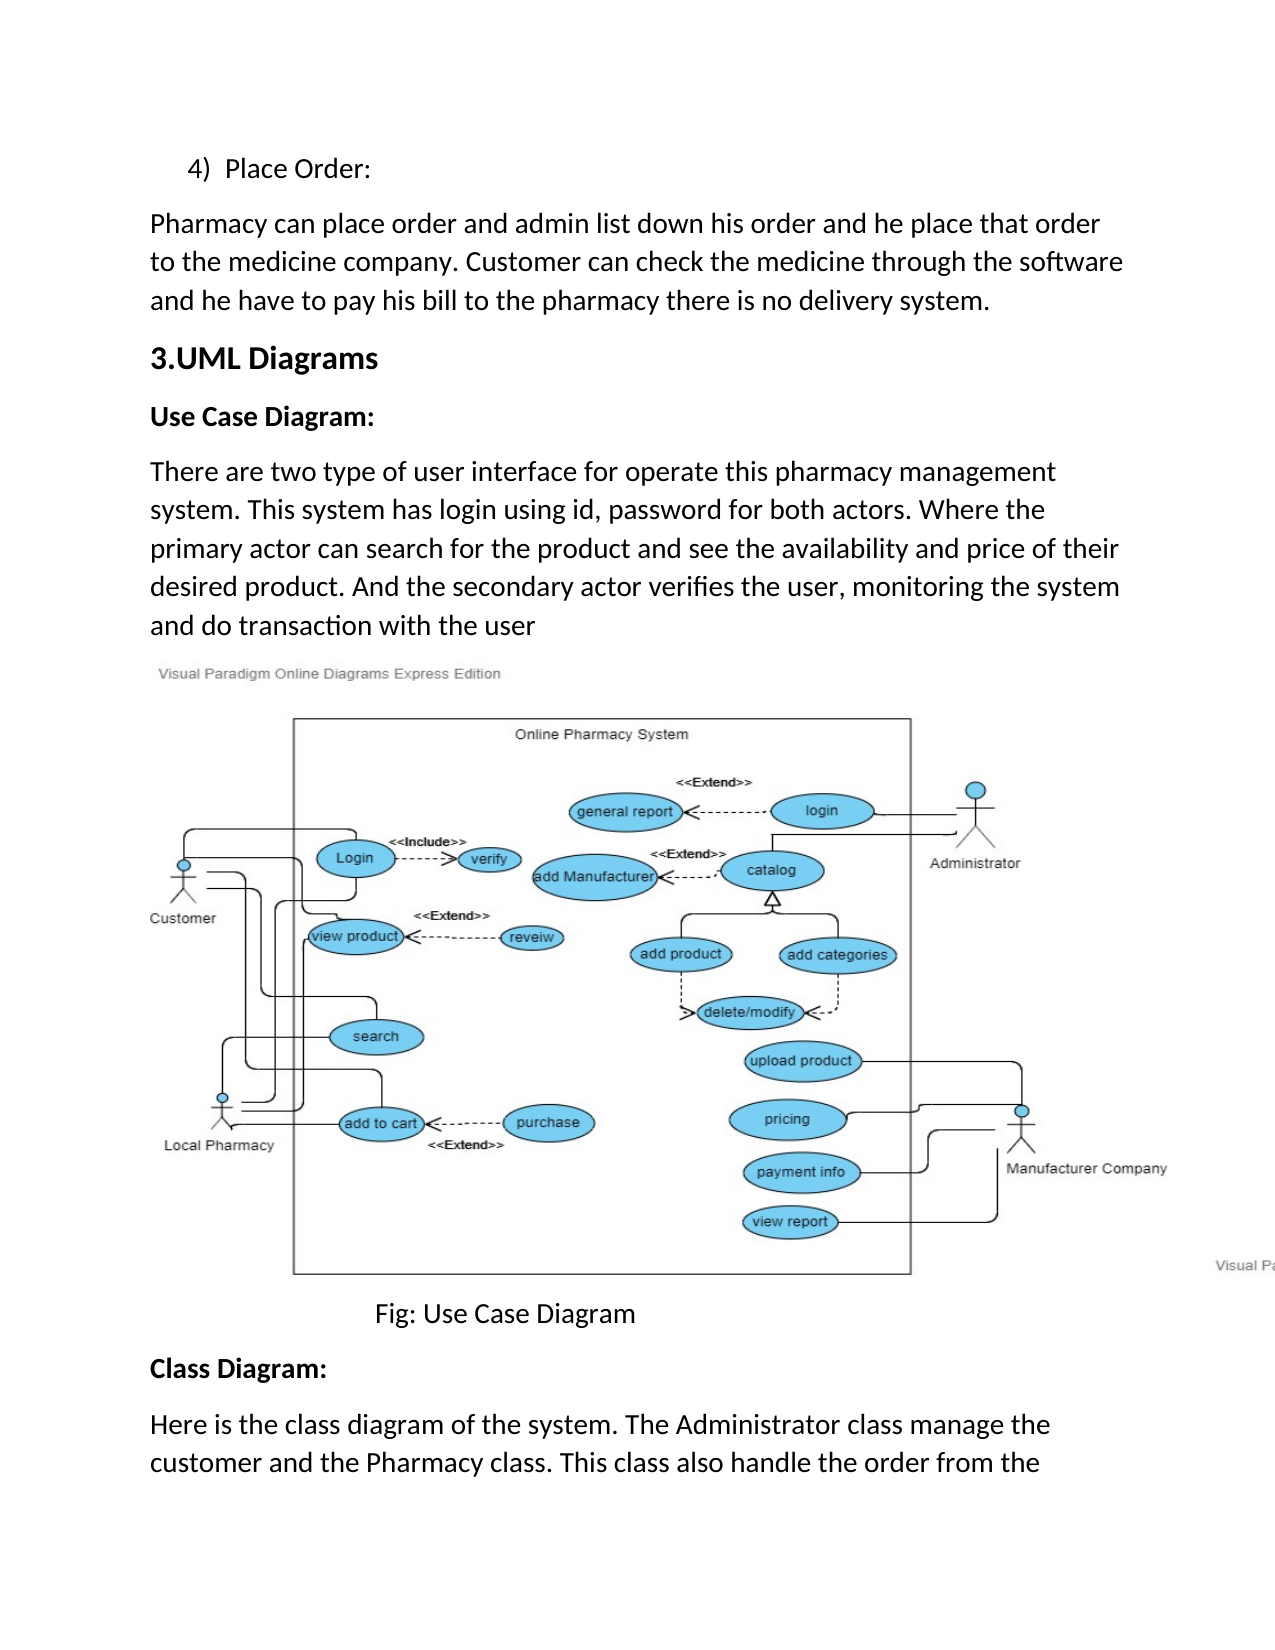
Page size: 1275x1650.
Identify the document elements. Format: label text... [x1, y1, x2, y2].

picture [150, 661, 1275, 1277]
list Place Order: [187, 150, 1125, 186]
text Fig: Use Case Diagram [150, 1296, 1125, 1331]
text 3.UML Diagrams [150, 337, 1125, 378]
text Class Diagram: [150, 1351, 1125, 1386]
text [150, 1406, 1125, 1480]
text There are two type of user interface for operate this pharmacy management system. This system has login using id, password for both actors. Where the primary actor can search for the product and see the availability and price of their desired product. And the secondary actor verifies the user, monitoring the system and do transaction with the user [150, 453, 1125, 642]
text Pharmacy can place order and admin list down his order and he place that order to the medicine company. Customer can check the medicine through the software and he have to pay his bill to the pharmacy there is no delivery system. [150, 205, 1125, 318]
text Use Case Diagram: [150, 398, 1125, 433]
